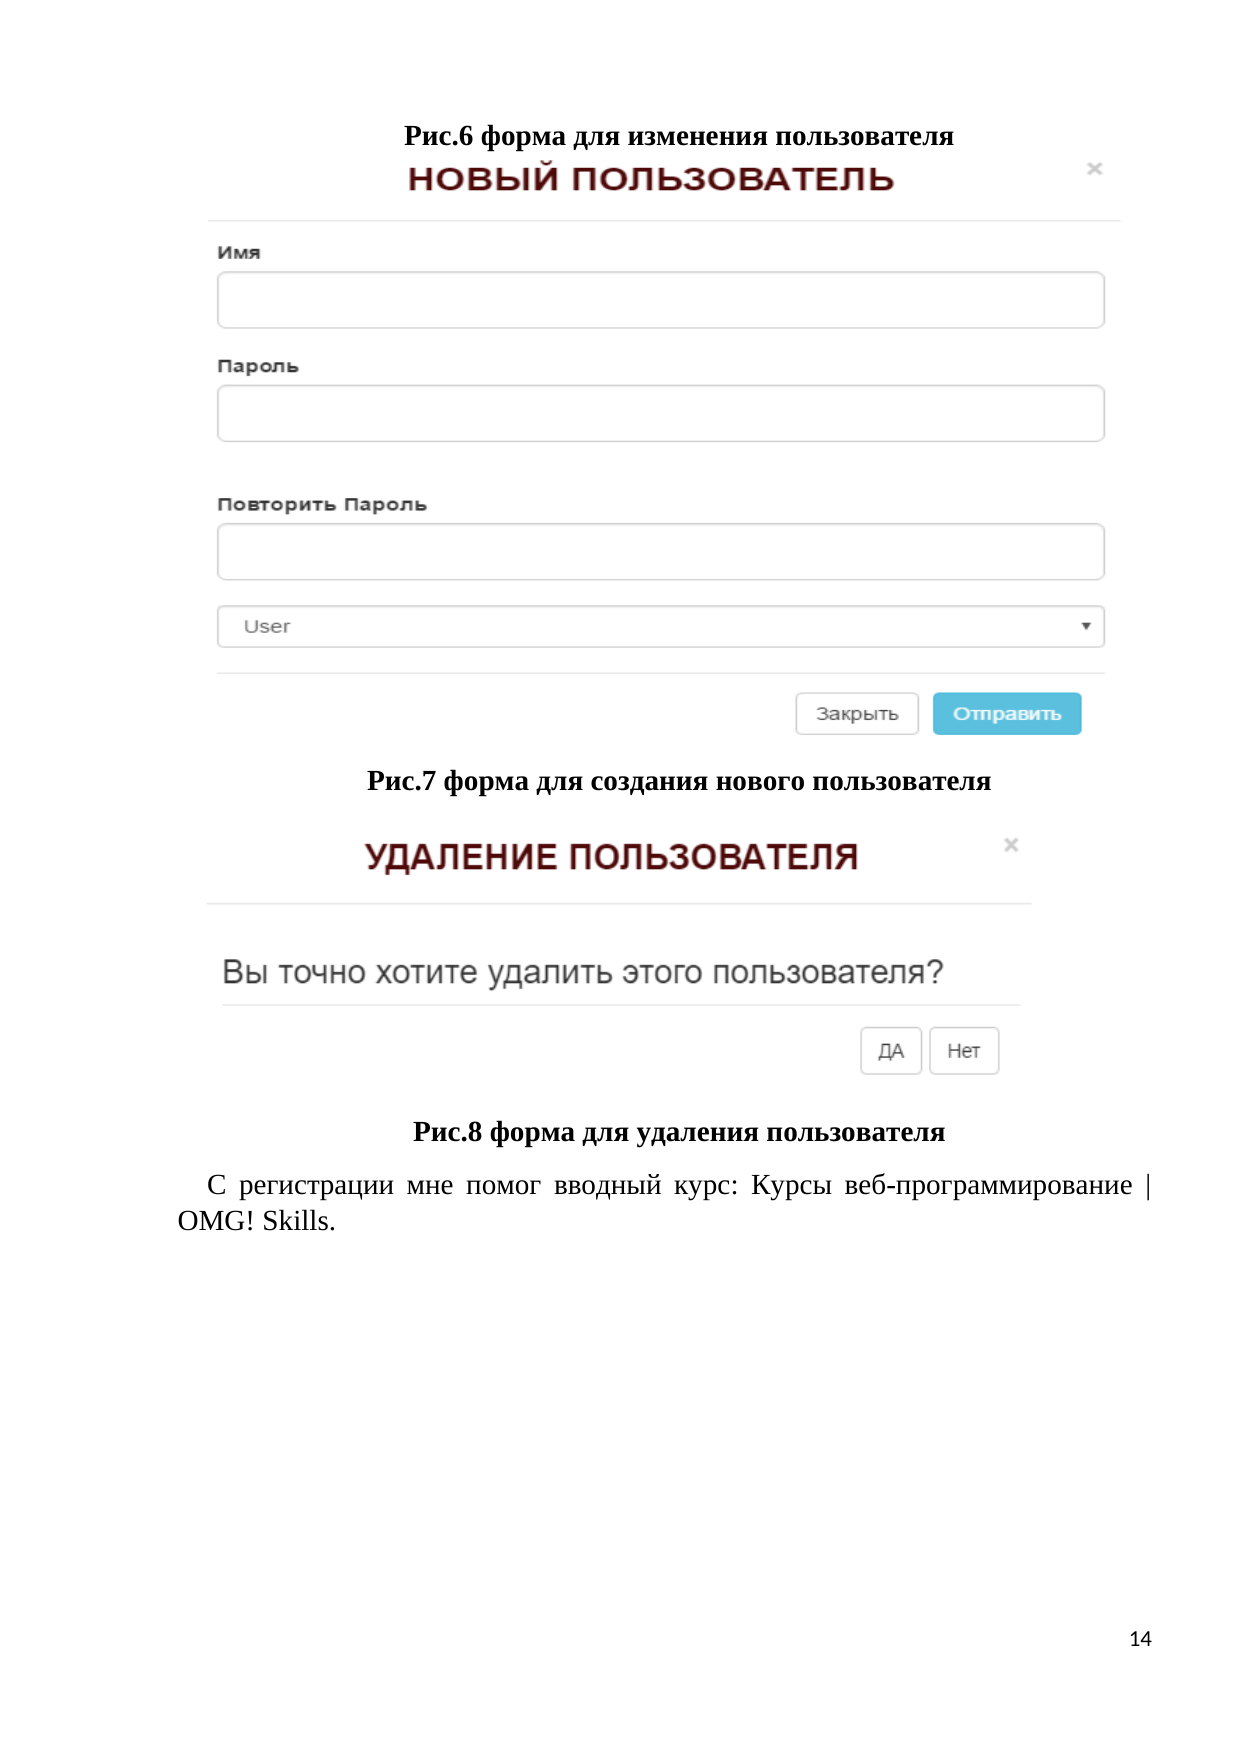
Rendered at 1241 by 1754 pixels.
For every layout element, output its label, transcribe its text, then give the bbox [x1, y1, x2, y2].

text С регистрации мне помог вводный курс: Курсы веб-программирование | OMG! Skills. [177, 1167, 1152, 1237]
text Рис.7 форма для создания нового пользователя [177, 763, 1152, 797]
picture [206, 816, 1032, 1096]
text Рис.8 форма для удаления пользователя [177, 1114, 1152, 1148]
picture [208, 153, 1121, 745]
